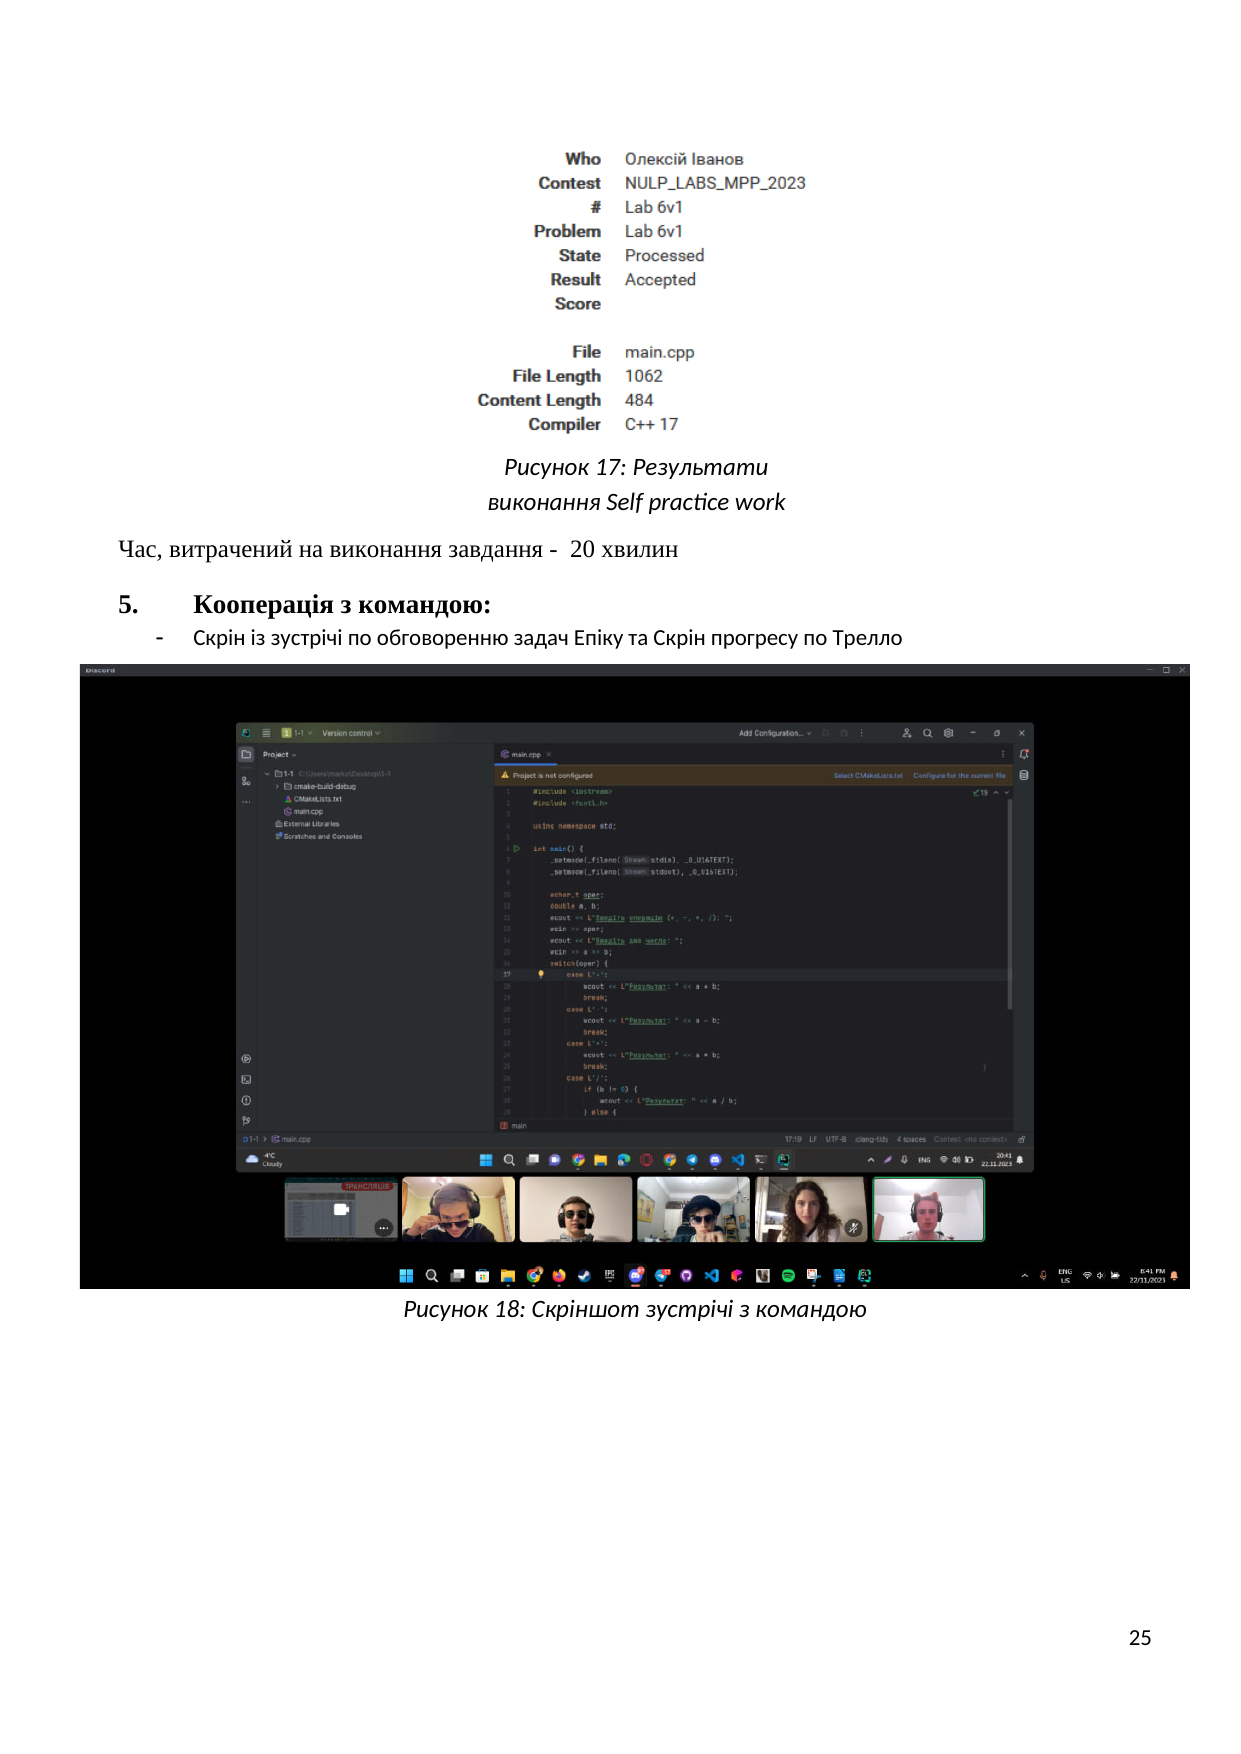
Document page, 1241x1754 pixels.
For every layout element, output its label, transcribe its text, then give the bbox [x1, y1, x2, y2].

subtitle 5. Кооперація з командою: [118, 588, 1152, 619]
picture [446, 125, 827, 447]
list Скрін із зустрічі по обговоренню задач Епіку та Скрін прогресу по Трелло [156, 623, 1152, 651]
picture [79, 664, 1190, 1289]
